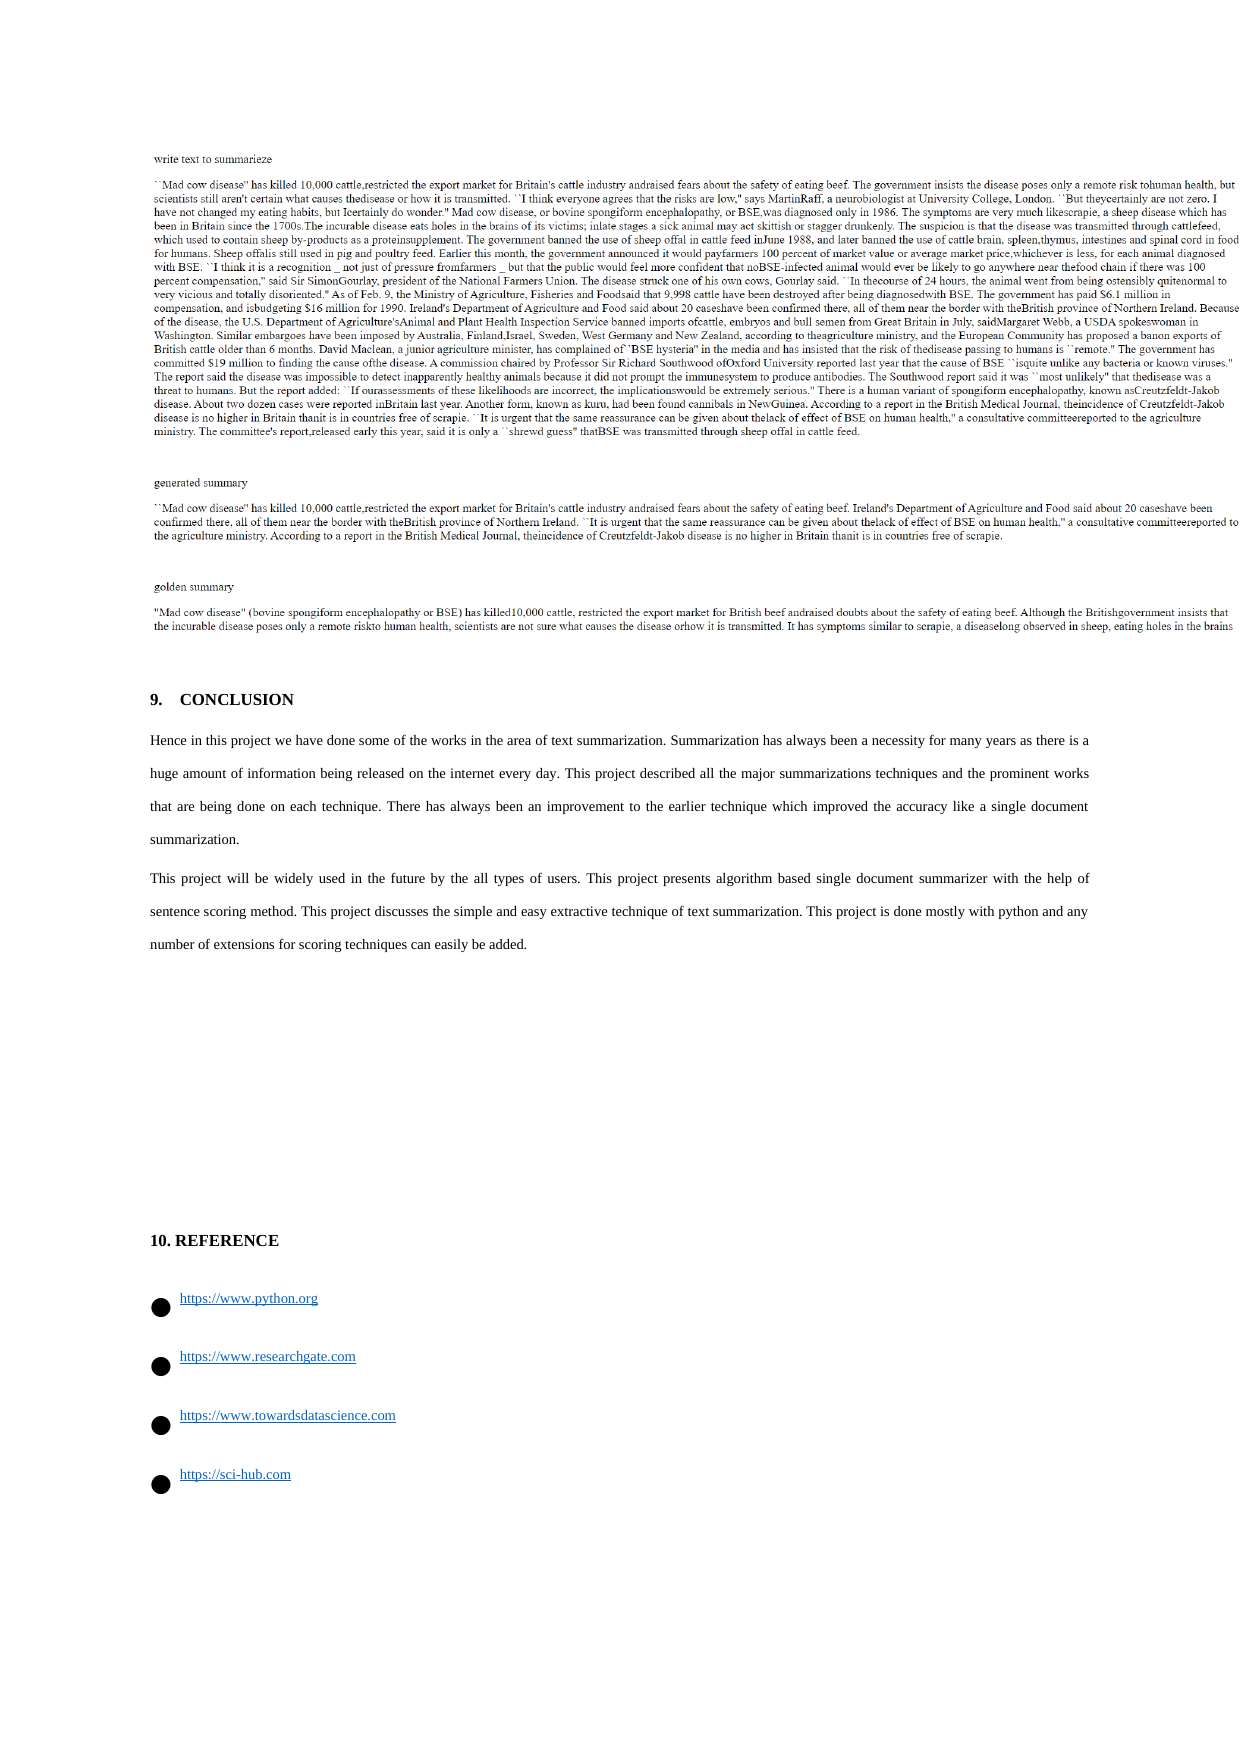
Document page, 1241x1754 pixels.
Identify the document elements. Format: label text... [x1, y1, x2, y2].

text Hence in this project we have done some of the works in the area of text summarization. Summarization has always been a necessity for many years as there is a huge amount of information being released on the internet every day. This project described all the major summarizations techniques and the prominent works that are being done on each technique. There has always been an improvement to the earlier technique which improved the accuracy like a single document summarization. [150, 720, 1090, 848]
list https://sci-hub.com [150, 1454, 1154, 1505]
list https://www.researchgate.com [150, 1336, 1154, 1387]
text 10. REFERENCE [150, 1217, 1154, 1251]
subtitle 9. CONCLUSION [150, 675, 1090, 709]
text This project will be widely used in the future by the all types of users. This project presents algorithm based single document summarizer with the help of sentence scoring method. This project discusses the simple and easy extractive technique of text summarization. This project is done mostly with python and any number of extensions for scoring techniques can easily be added. [150, 858, 1090, 953]
list https://www.towardsdatascience.com [150, 1395, 1154, 1446]
list https://www.python.org [150, 1277, 1154, 1329]
picture [149, 150, 1241, 635]
